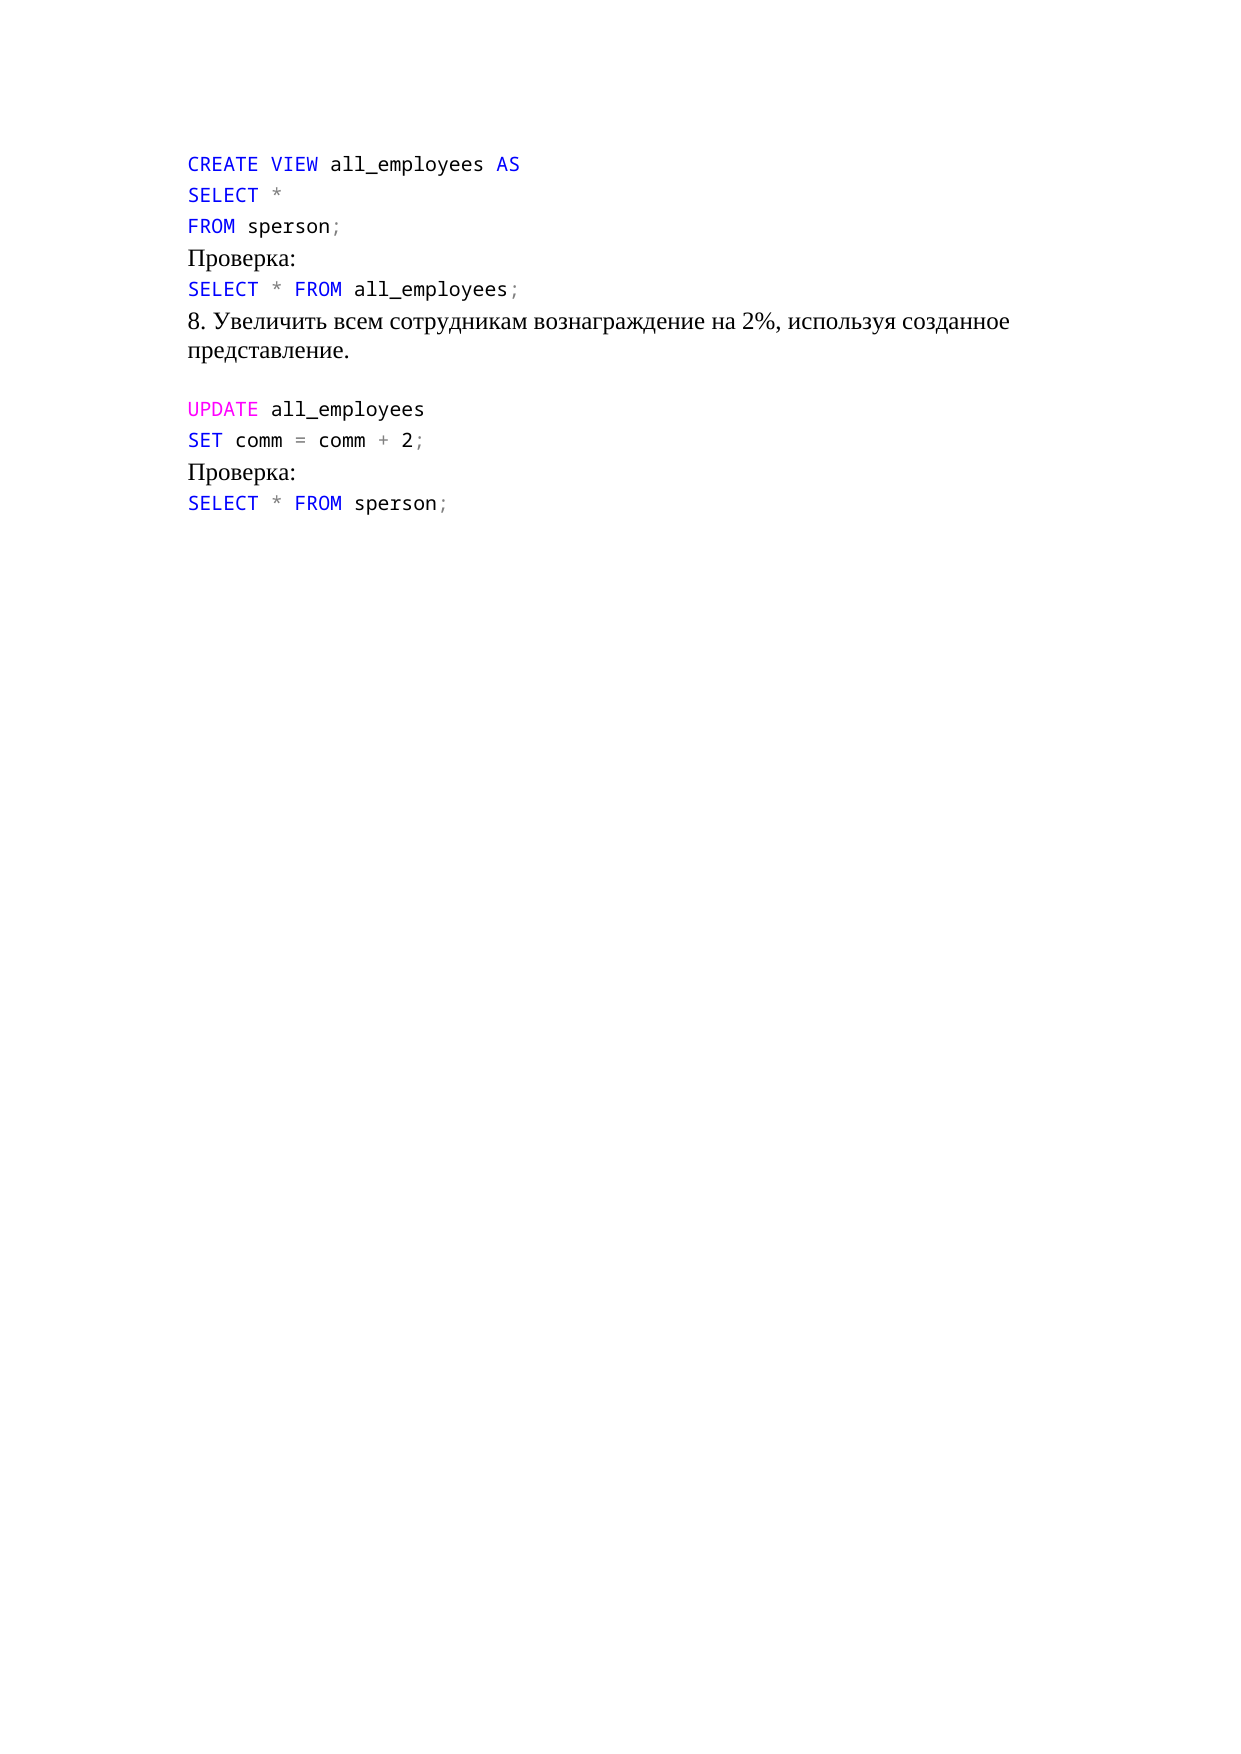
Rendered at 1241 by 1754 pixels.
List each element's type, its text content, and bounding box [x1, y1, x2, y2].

text 8. Увеличить всем сотрудникам вознаграждение на 2%, используя созданное представление. [187, 306, 1053, 364]
text SELECT * [187, 181, 1053, 208]
text FROM sperson; [187, 212, 1053, 239]
text SET comm = comm + 2; [187, 426, 1053, 453]
text UPDATE all_employees [187, 395, 1053, 422]
text CREATE VIEW all_employees AS [187, 150, 1053, 177]
text Проверка: SELECT * FROM sperson; [187, 457, 1053, 516]
text Проверка: SELECT * FROM all_employees; [187, 243, 1053, 302]
